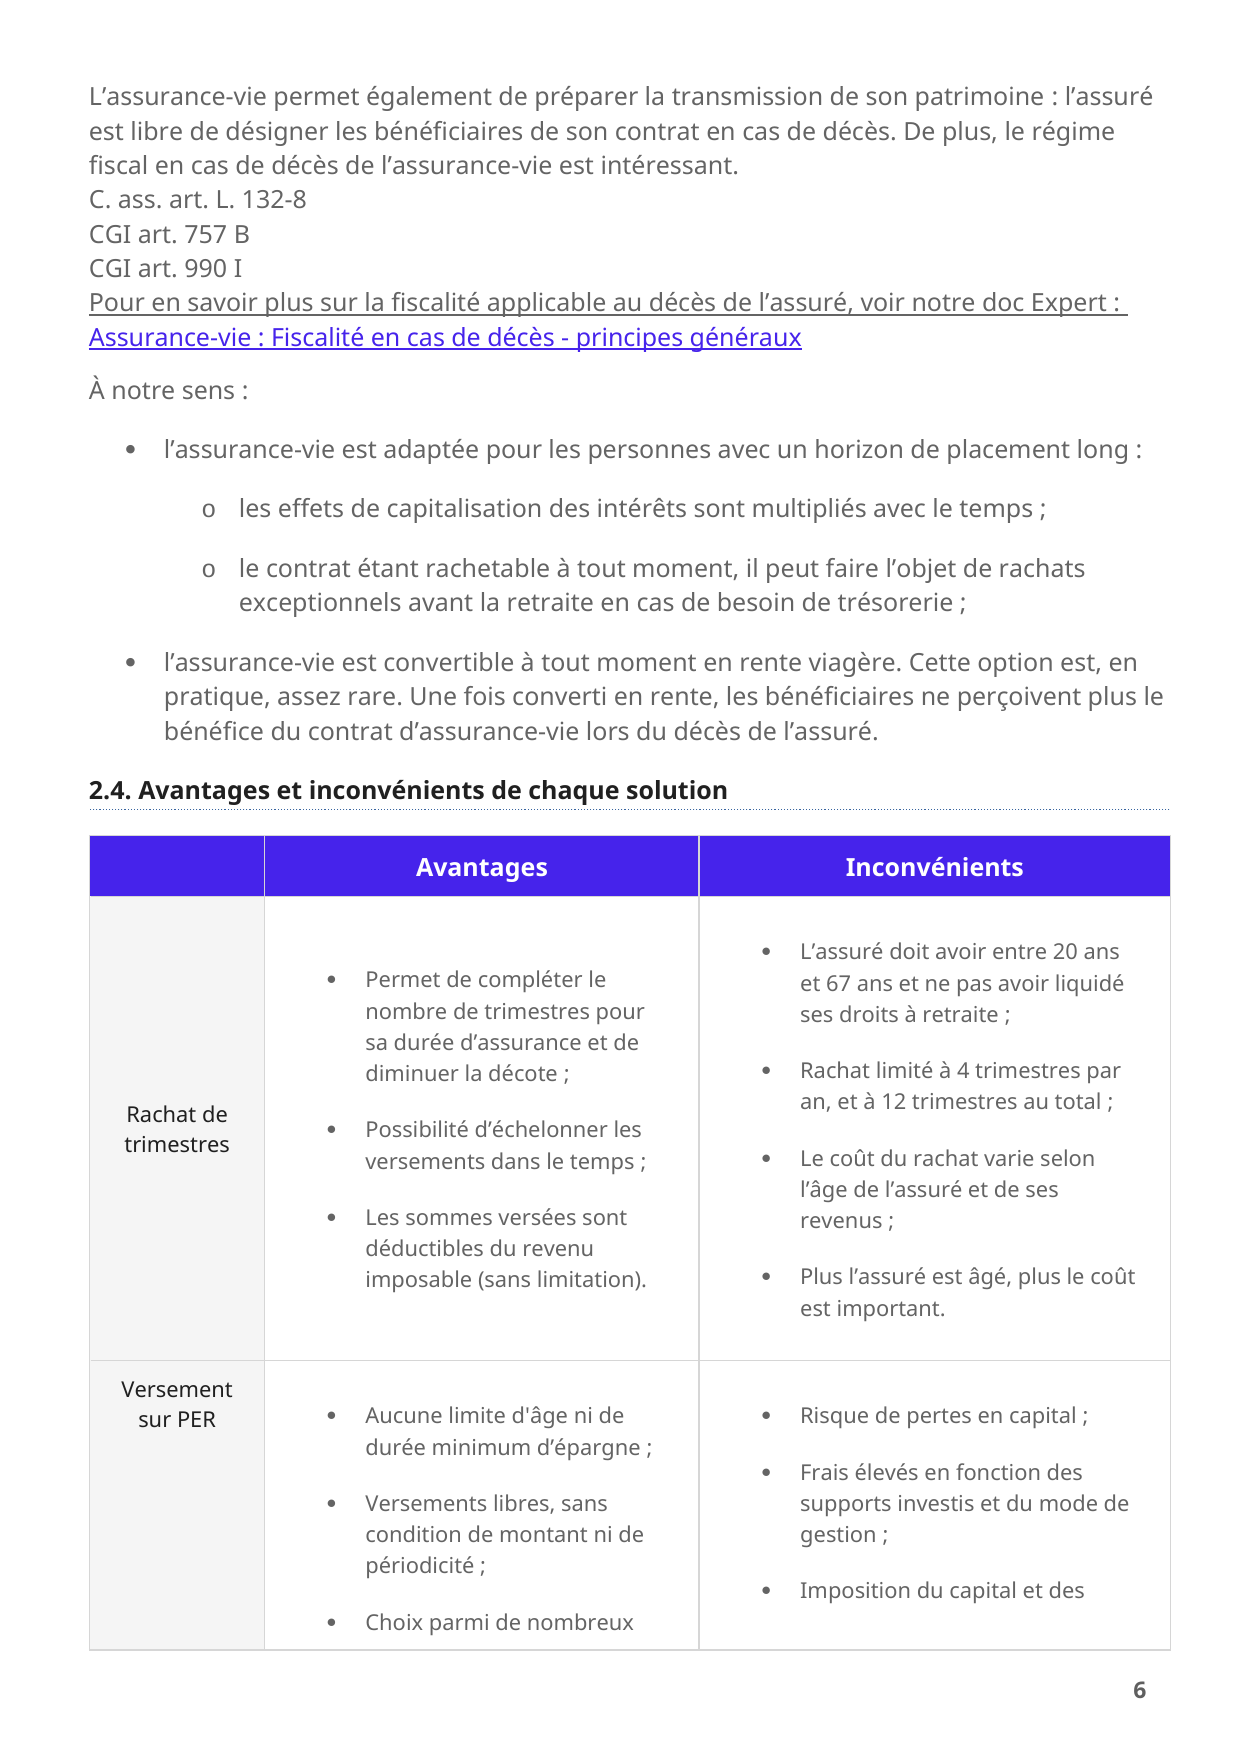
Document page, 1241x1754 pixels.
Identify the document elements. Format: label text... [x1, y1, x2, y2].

list le contrat étant rachetable à tout moment, il peut faire l’objet de rachats exceptionnels avant la retraite en cas de besoin de trésorerie ; [201, 550, 1169, 619]
subtitle 2.4. Avantages et inconvénients de chaque solution [89, 772, 1169, 810]
list les effets de capitalisation des intérêts sont multipliés avec le temps ; [201, 491, 1169, 525]
text L’assurance-vie permet également de préparer la transmission de son patrimoine : l’assuré est libre de désigner les bénéficiaires de son contrat en cas de décès. De plus, le régime fiscal en cas de décès de l’assurance-vie est intéressant. C. ass. art. L. 132-8 CGI art. 757 B CGI art. 990 I Pour en savoir plus sur la fiscalité applicable au décès de l’assuré, voir notre doc Expert : Assurance-vie : Fiscalité en cas de décès - principes généraux [89, 78, 1169, 353]
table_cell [265, 1361, 698, 1649]
table_cell Permet de compléter le nombre de trimestres pour sa durée d’assurance et de diminuer la décote ; Possibilité d’échelonner les versements dans le temps ; Les sommes versées sont déductibles du revenu imposable (sans limitation). [265, 897, 698, 1360]
table_cell L’assuré doit avoir entre 20 ans et 67 ans et ne pas avoir liquidé ses droits à retraite ; Rachat limité à 4 trimestres par an, et à 12 trimestres au total ; Le coût du rachat varie selon l’âge de l’assuré et de ses revenus ; Plus l’assuré est âgé, plus le coût est important. [700, 897, 1170, 1360]
table_cell Rachat de trimestres [90, 897, 264, 1360]
table_header Inconvénients [700, 836, 1170, 896]
table_cell Versement sur PER [90, 1361, 264, 1649]
table_header Avantages [265, 836, 698, 896]
list l’assurance-vie est convertible à tout moment en rente viagère. Cette option est, en pratique, assez rare. Une fois converti en rente, les bénéficiaires ne perçoivent plus le bénéfice du contrat d’assurance-vie lors du décès de l’assuré. [126, 644, 1169, 747]
text À notre sens : [89, 372, 1169, 407]
table_header [90, 836, 264, 896]
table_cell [700, 1361, 1170, 1649]
list l’assurance-vie est adaptée pour les personnes avec un horizon de placement long : [126, 432, 1169, 466]
